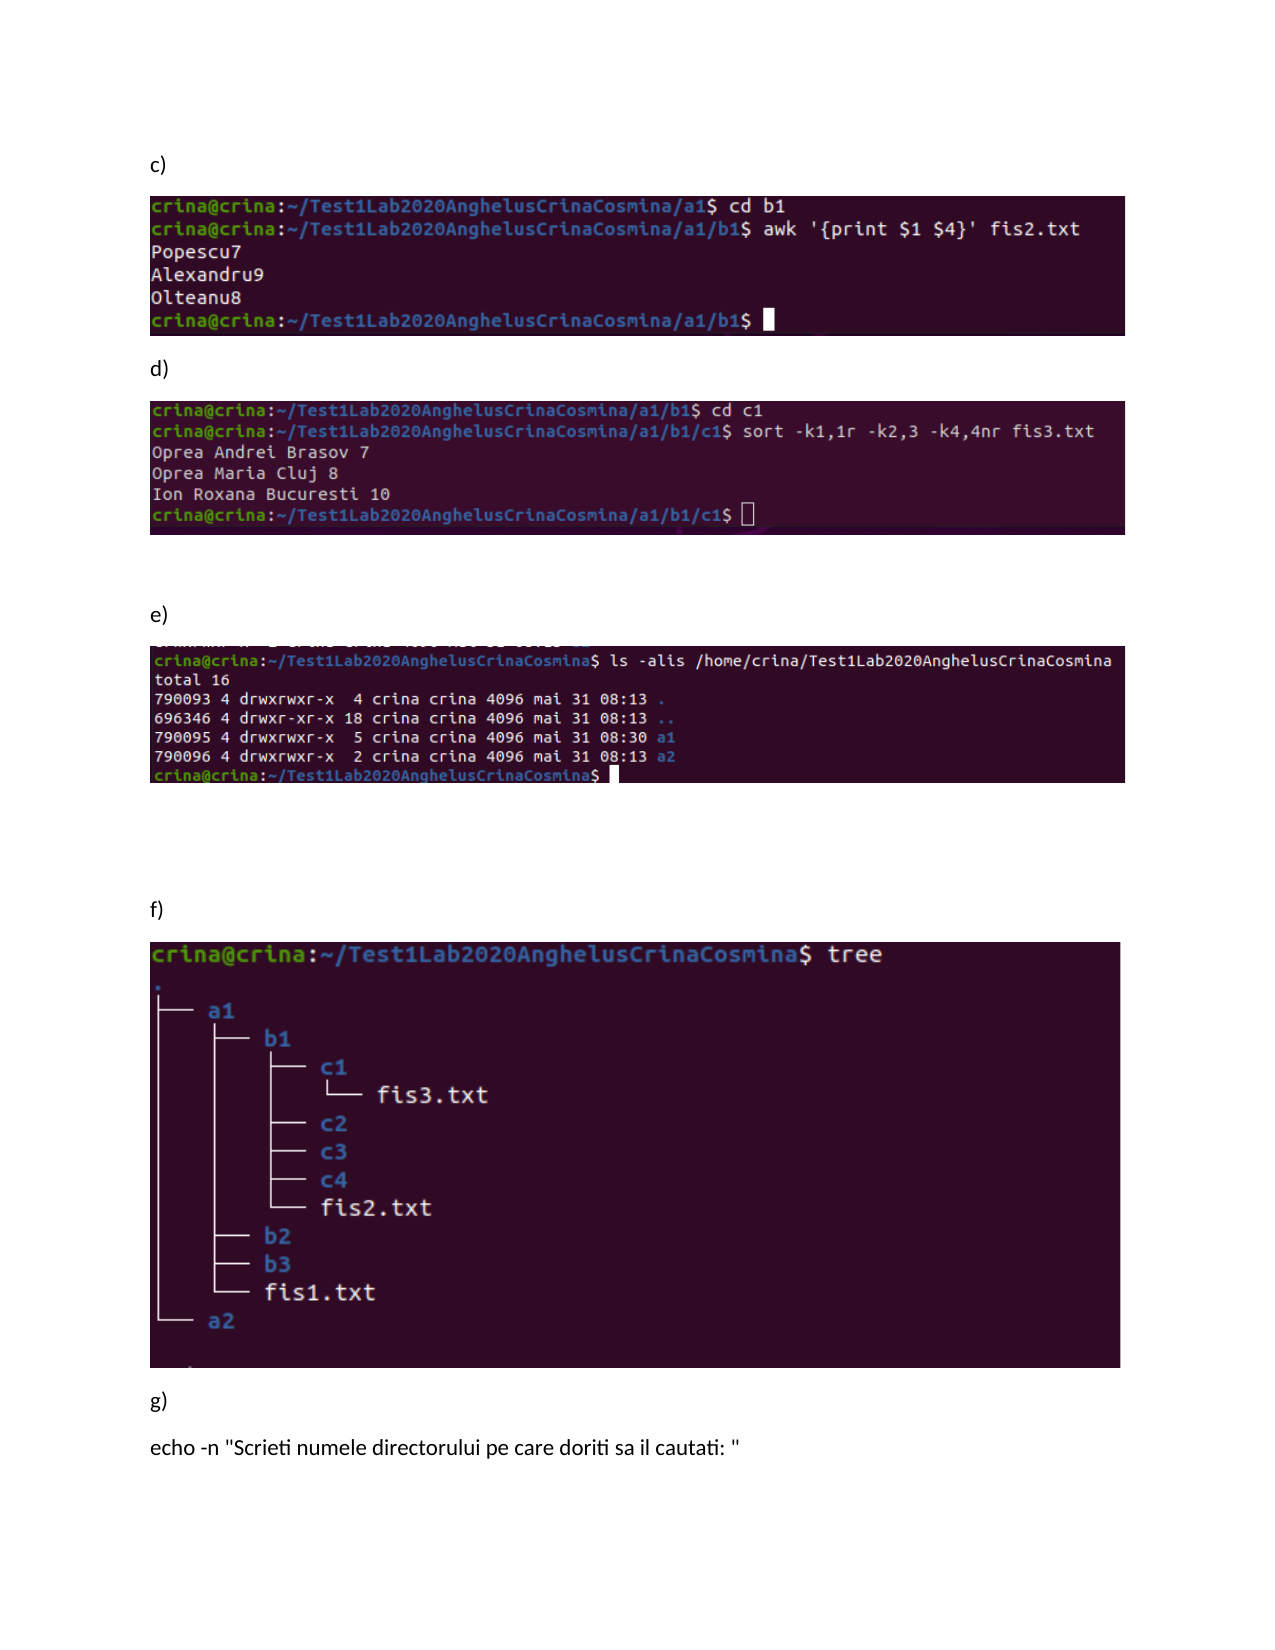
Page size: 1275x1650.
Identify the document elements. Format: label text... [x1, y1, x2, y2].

text f) [150, 895, 1125, 923]
text d) [150, 354, 1125, 382]
picture [150, 196, 1125, 336]
picture [150, 401, 1125, 535]
text g) [150, 1386, 1125, 1414]
text e) [150, 600, 1125, 628]
picture [150, 646, 1125, 783]
picture [150, 942, 1121, 1368]
text echo -n "Scrieti numele directorului pe care doriti sa il cautati: " [150, 1433, 1125, 1461]
text c) [150, 150, 1125, 178]
